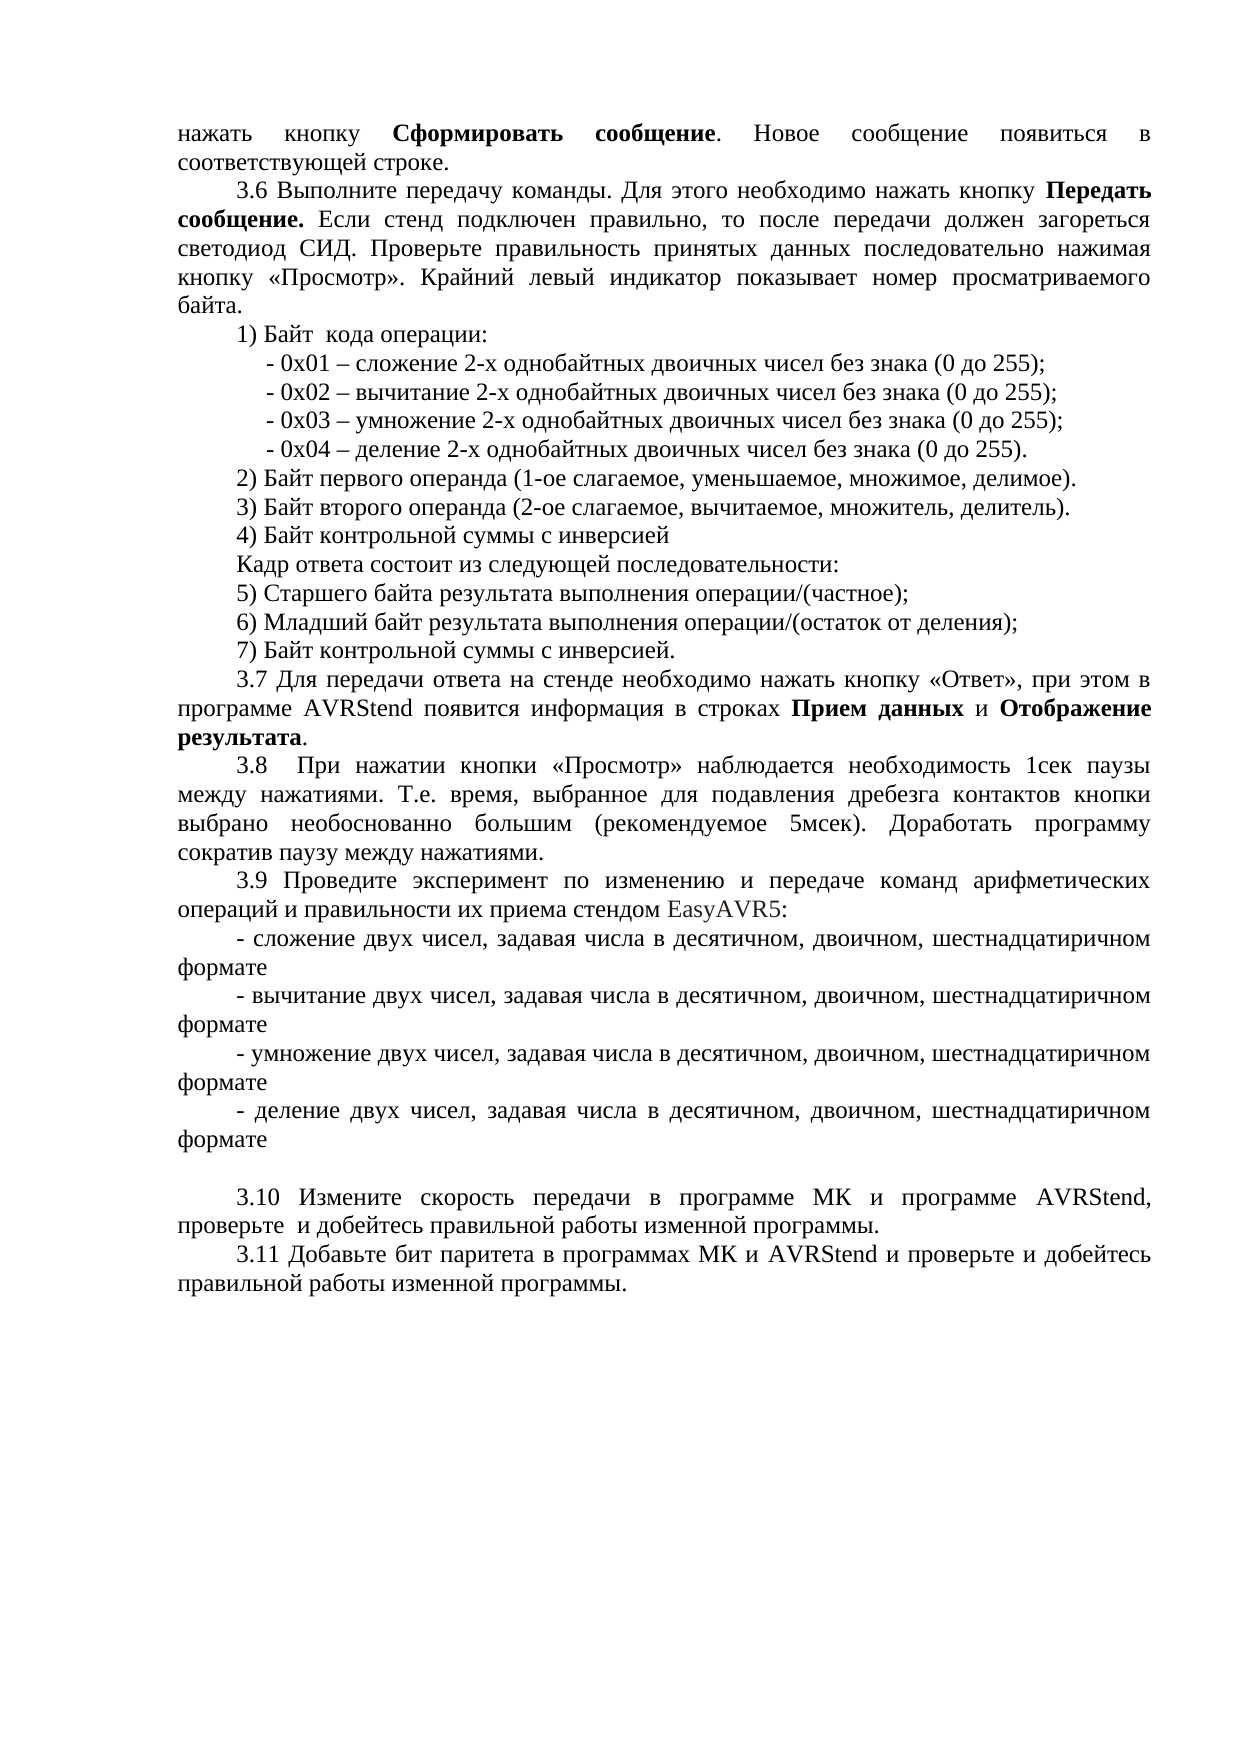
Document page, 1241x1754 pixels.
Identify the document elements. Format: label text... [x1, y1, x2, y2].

text - сложение двух чисел, задавая числа в десятичном, двоичном, шестнадцатиричном формате [177, 923, 1152, 981]
text 3.7 Для передачи ответа на стенде необходимо нажать кнопку «Ответ», при этом в программе AVRStend появится информация в строках Прием данных и Отображение результата. [177, 664, 1152, 751]
text 3) Байт второго операнда (2-ое слагаемое, вычитаемое, множитель, делитель). [177, 492, 1152, 521]
text - деление двух чисел, задавая числа в десятичном, двоичном, шестнадцатиричном формате [177, 1096, 1152, 1153]
text - 0х03 – умножение 2-х однобайтных двоичных чисел без знака (0 до 255); [266, 406, 1152, 434]
text 3.6 Выполните передачу команды. Для этого необходимо нажать кнопку Передать сообщение. Если стенд подключен правильно, то после передачи должен загореться светодиод СИД. Проверьте правильность принятых данных последовательно нажимая кнопку «Просмотр». Крайний левый индикатор показывает номер просматриваемого байта. [177, 176, 1152, 319]
text 5) Старшего байта результата выполнения операции/(частное); [177, 578, 1152, 607]
text - 0x01 – сложение 2-х однобайтных двоичных чисел без знака (0 до 255); [266, 348, 1152, 377]
text 3.9 Проведите эксперимент по изменению и передаче команд арифметических операций и правильности их приема стендом EasyAVR5: [177, 866, 1152, 923]
text 4) Байт контрольной суммы с инверсией [177, 521, 1152, 549]
text - вычитание двух чисел, задавая числа в десятичном, двоичном, шестнадцатиричном формате [177, 981, 1152, 1038]
text 2) Байт первого операнда (1-ое слагаемое, уменьшаемое, множимое, делимое). [177, 463, 1152, 492]
text - умножение двух чисел, задавая числа в десятичном, двоичном, шестнадцатиричном формате [177, 1038, 1152, 1096]
text - 0х02 – вычитание 2-х однобайтных двоичных чисел без знака (0 до 255); [266, 377, 1152, 406]
text 3.10 Измените скорость передачи в программе МК и программе AVRStend, проверьте и добейтесь правильной работы изменной программы. [177, 1182, 1152, 1239]
text Кадр ответа состоит из следующей последовательности: [177, 549, 1152, 578]
text 6) Младший байт результата выполнения операции/(остаток от деления); [177, 607, 1152, 636]
text 3.8 При нажатии кнопки «Просмотр» наблюдается необходимость 1сек паузы между нажатиями. Т.е. время, выбранное для подавления дребезга контактов кнопки выбрано необоснованно большим (рекомендуемое 5мсек). Доработать программу сократив паузу между нажатиями. [177, 751, 1152, 866]
text 3.11 Добавьте бит паритета в программах МК и AVRStend и проверьте и добейтесь правильной работы изменной программы. [177, 1239, 1152, 1297]
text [177, 118, 1152, 176]
text 1) Байт кода операции: [177, 319, 1152, 348]
text 7) Байт контрольной суммы с инверсией. [177, 636, 1152, 664]
text - 0х04 – деление 2-х однобайтных двоичных чисел без знака (0 до 255). [266, 434, 1152, 463]
